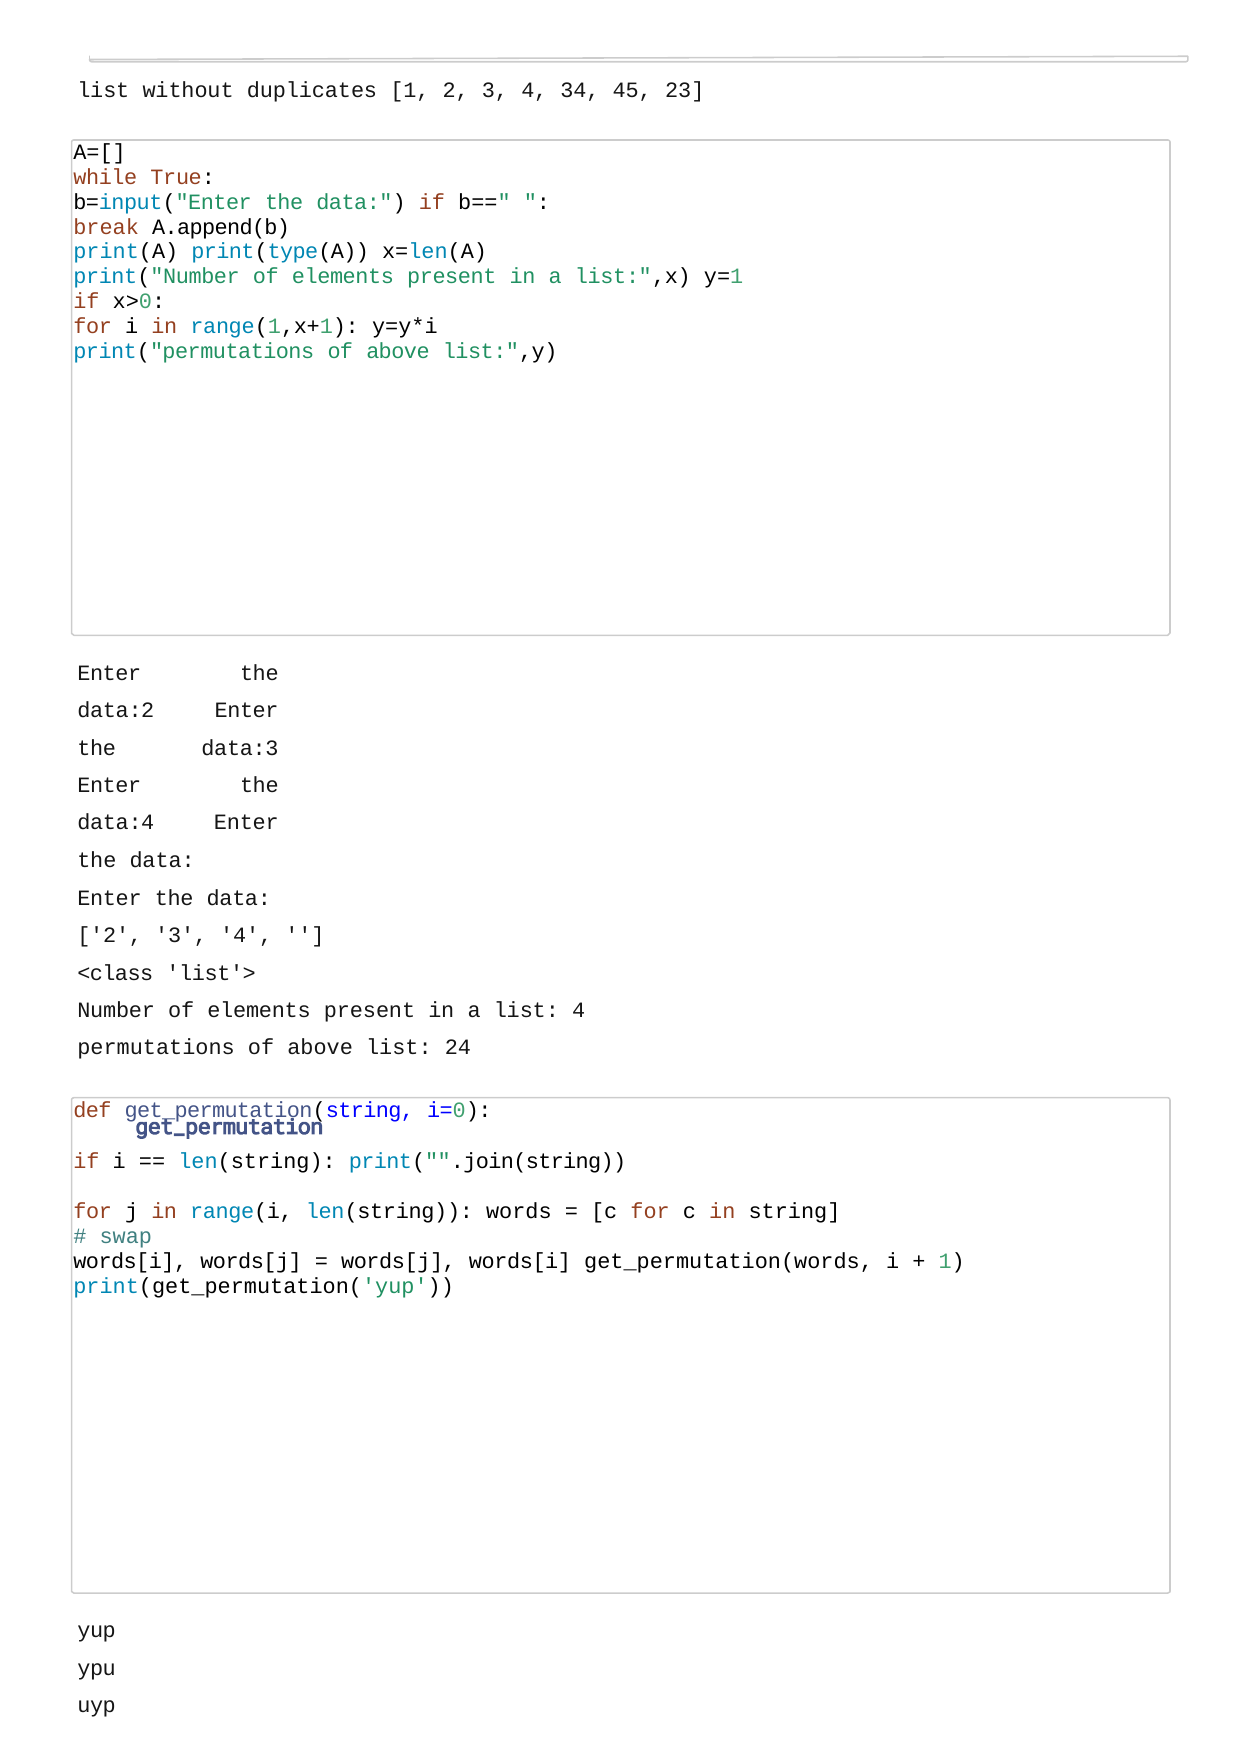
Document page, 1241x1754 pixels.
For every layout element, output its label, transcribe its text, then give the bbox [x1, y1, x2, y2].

text ['2', '3', '4', ''] [77, 924, 1184, 949]
text yup ypu uyp upy [77, 1106, 116, 1719]
text Enter the data:2 Enter the data:3 Enter the data:4 Enter the data: [77, 148, 279, 874]
text Number of elements present in a list: 4 permutations of above list: 24 [77, 999, 718, 1061]
text <class 'list'> [77, 962, 1184, 986]
text Enter the data: [77, 887, 1184, 911]
text list without duplicates [1, 2, 3, 4, 34, 45, 23] [77, 79, 1184, 103]
